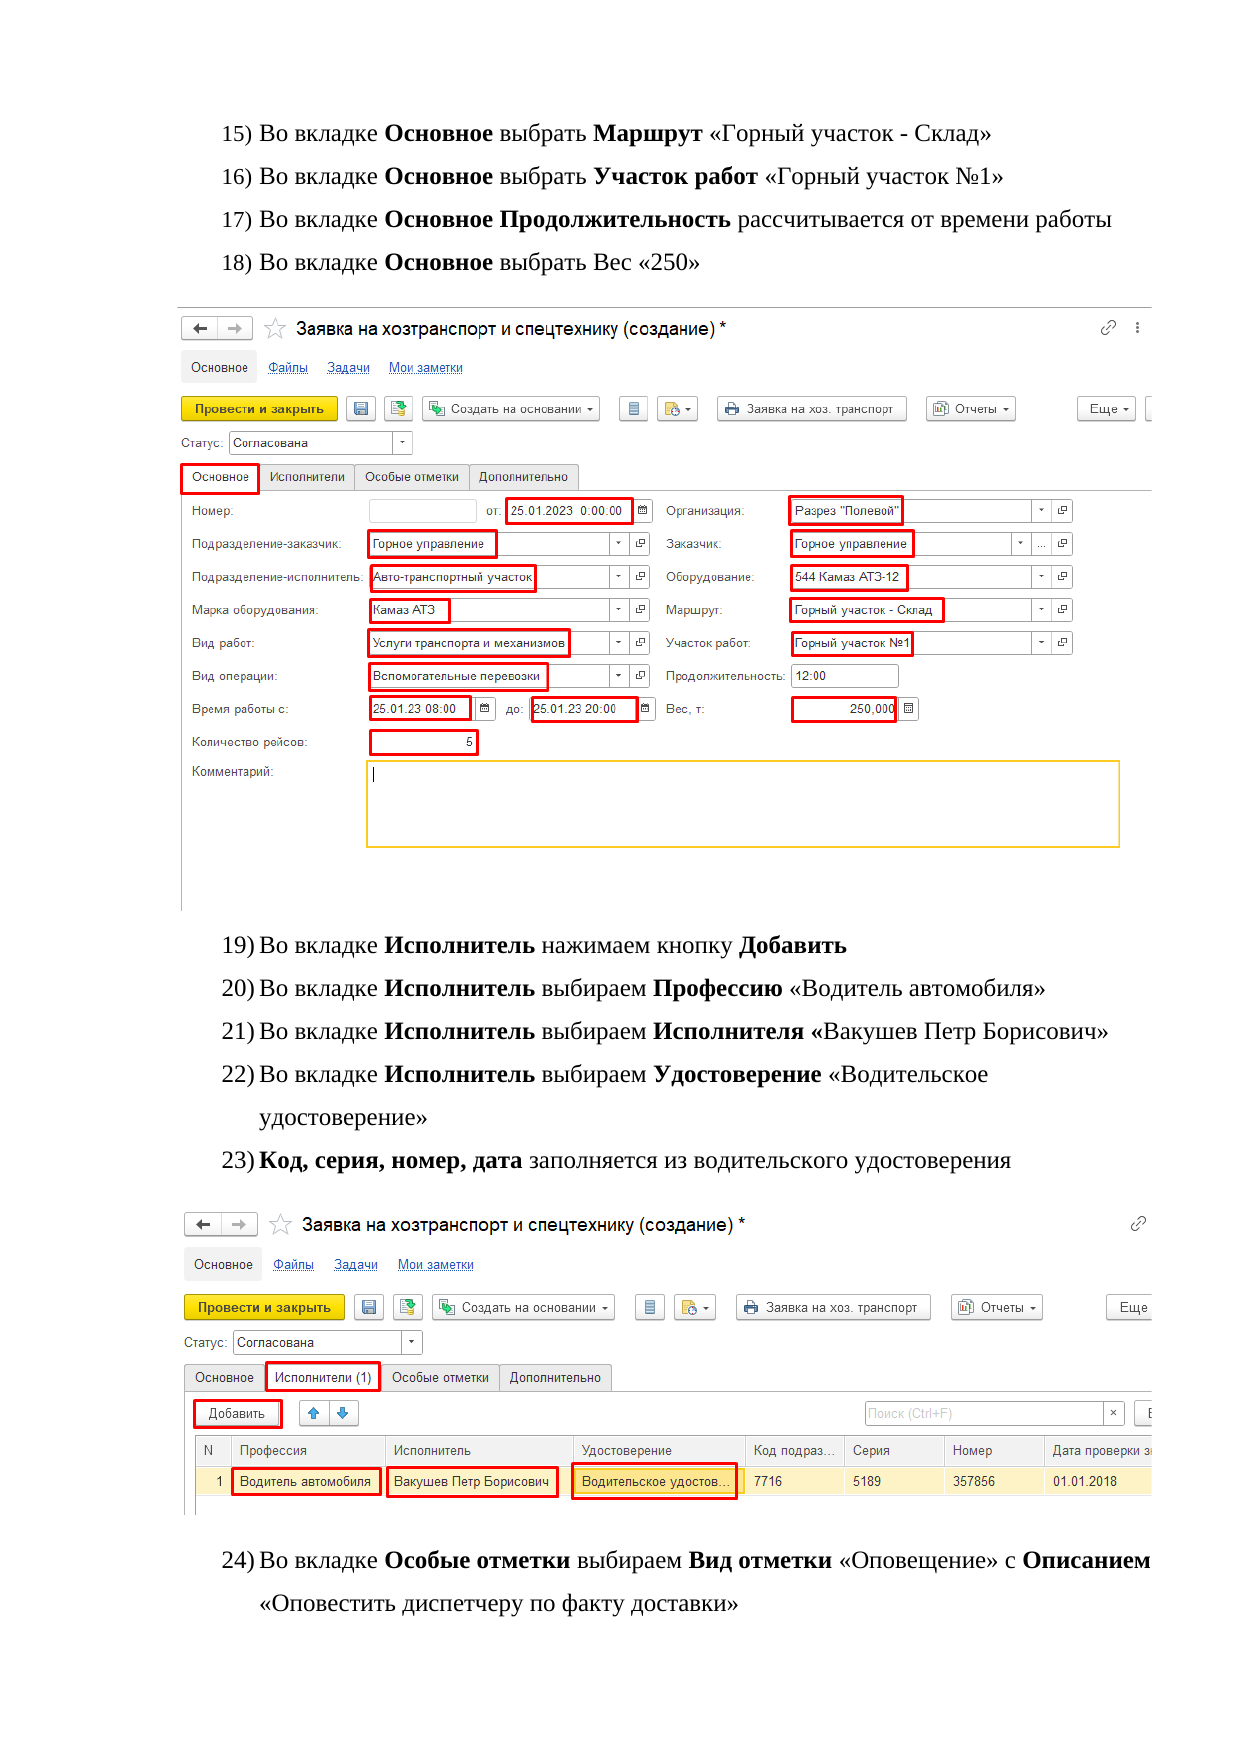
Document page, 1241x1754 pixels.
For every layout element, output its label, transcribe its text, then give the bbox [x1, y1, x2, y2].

list Во вкладке Исполнитель выбираем Исполнителя «Вакушев Петр Борисович» [221, 1016, 1152, 1045]
list Во вкладке Исполнитель нажимаем кнопку Добавить [221, 930, 1152, 959]
picture [177, 1205, 1152, 1515]
list Во вкладке Основное выбрать Участок работ «Горный участок №1» [221, 161, 1152, 190]
picture [177, 307, 1152, 911]
list Во вкладке Основное выбрать Маршрут «Горный участок - Склад» [221, 118, 1152, 147]
list Во вкладке Основное Продолжительность рассчитывается от времени работы [221, 204, 1152, 233]
list Во вкладке Исполнитель выбираем Удостоверение «Водительское удостоверение» [221, 1059, 1152, 1131]
list Во вкладке Основное выбрать Вес «250» [221, 247, 1152, 276]
list Код, серия, номер, дата заполняется из водительского удостоверения [221, 1146, 1152, 1174]
list «Оповестить диспетчеру по факту доставки» [259, 1588, 1152, 1617]
list Во вкладке Исполнитель выбираем Профессию «Водитель автомобиля» [221, 973, 1152, 1002]
list Во вкладке Особые отметки выбираем Вид отметки «Оповещение» с Описанием [221, 1545, 1152, 1574]
